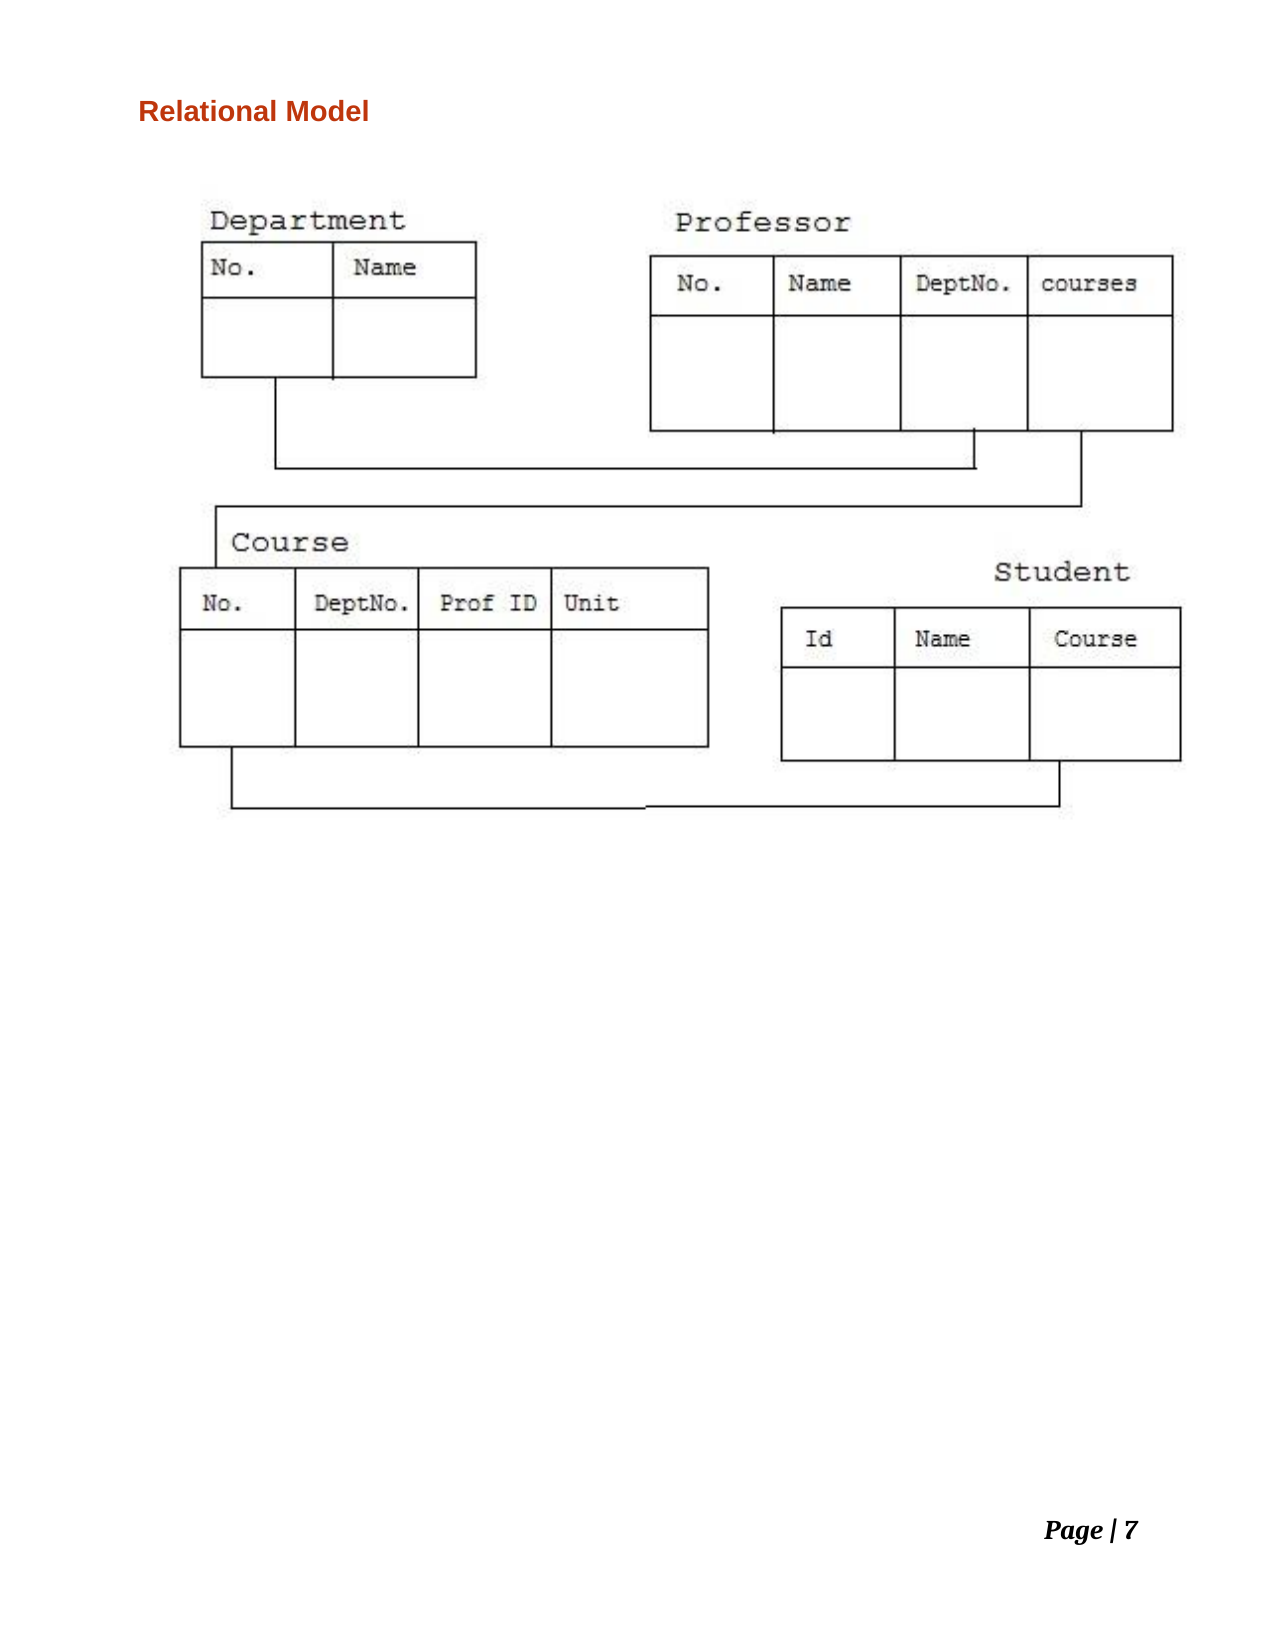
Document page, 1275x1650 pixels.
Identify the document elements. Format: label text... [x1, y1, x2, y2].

picture [138, 184, 1190, 941]
subtitle Relational Model [138, 94, 1137, 128]
